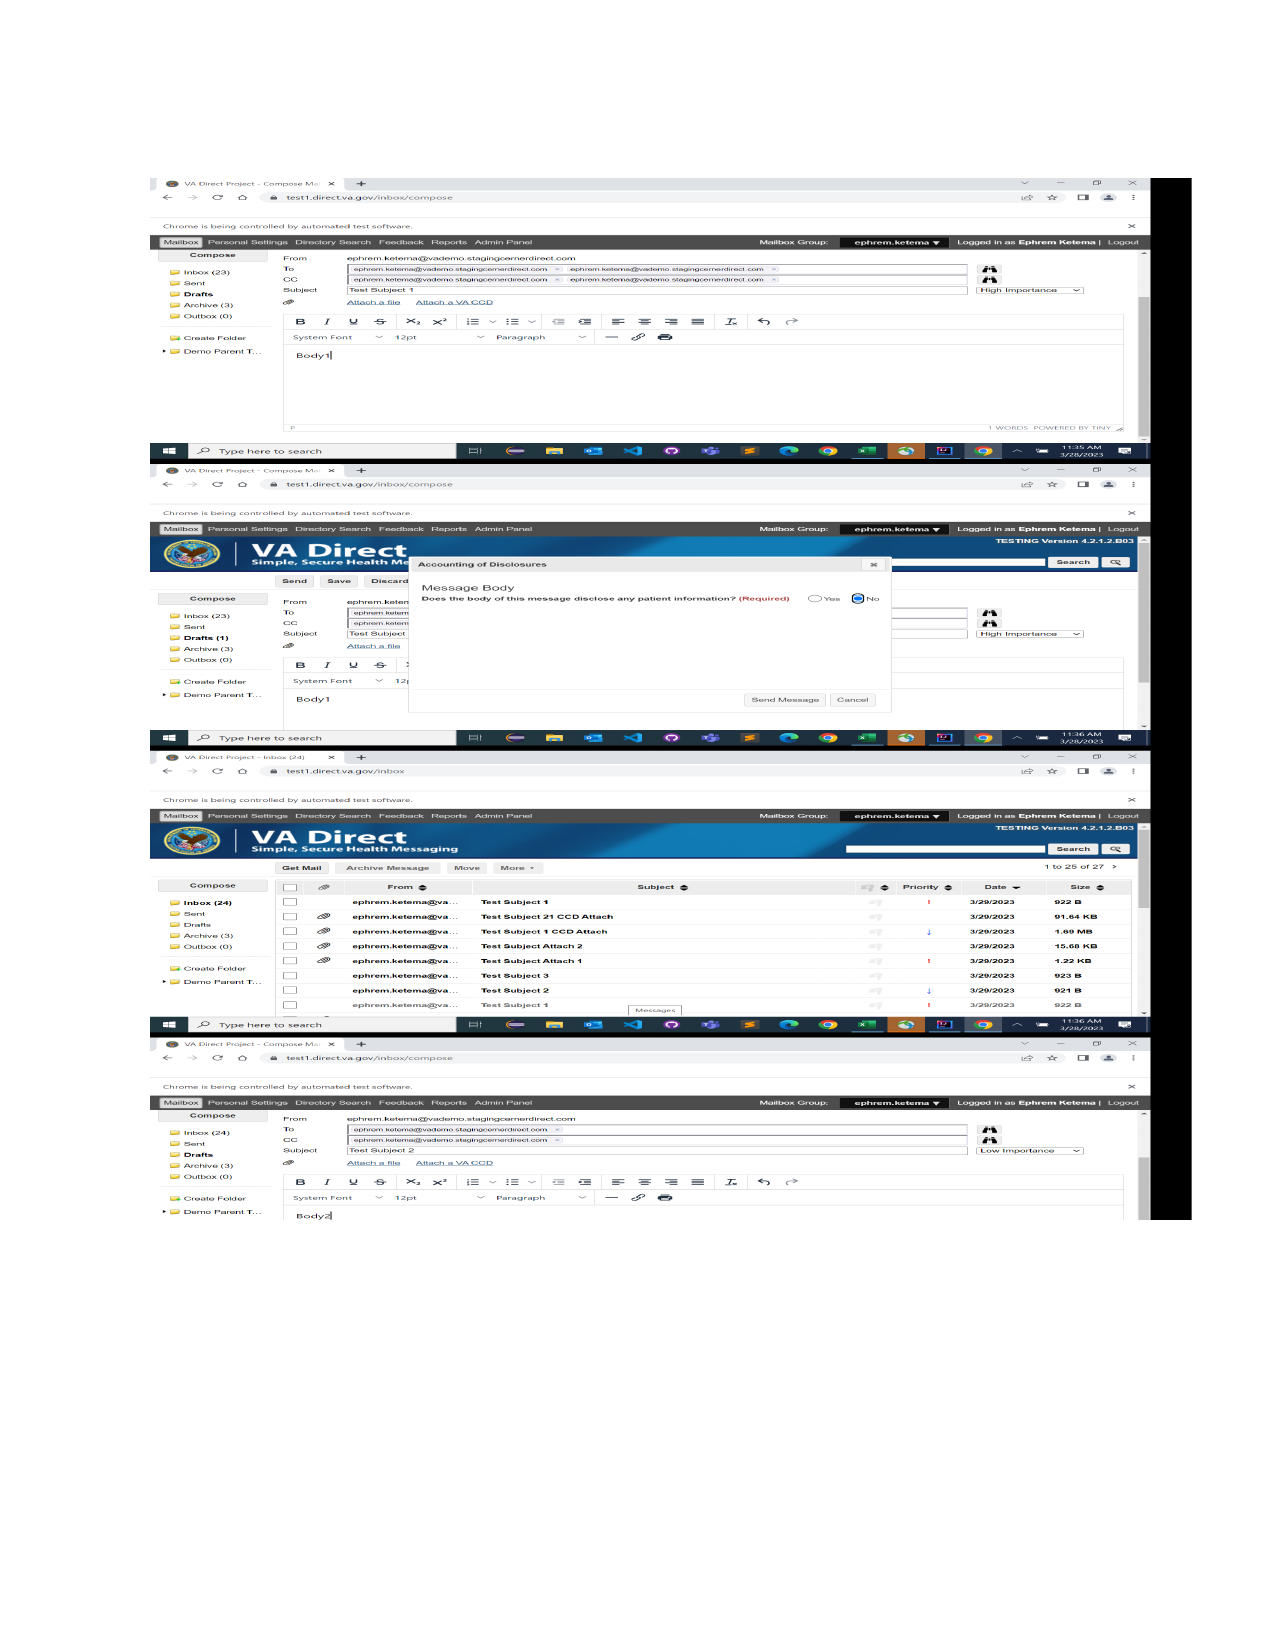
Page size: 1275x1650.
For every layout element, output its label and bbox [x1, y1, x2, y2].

picture [150, 178, 1192, 1220]
